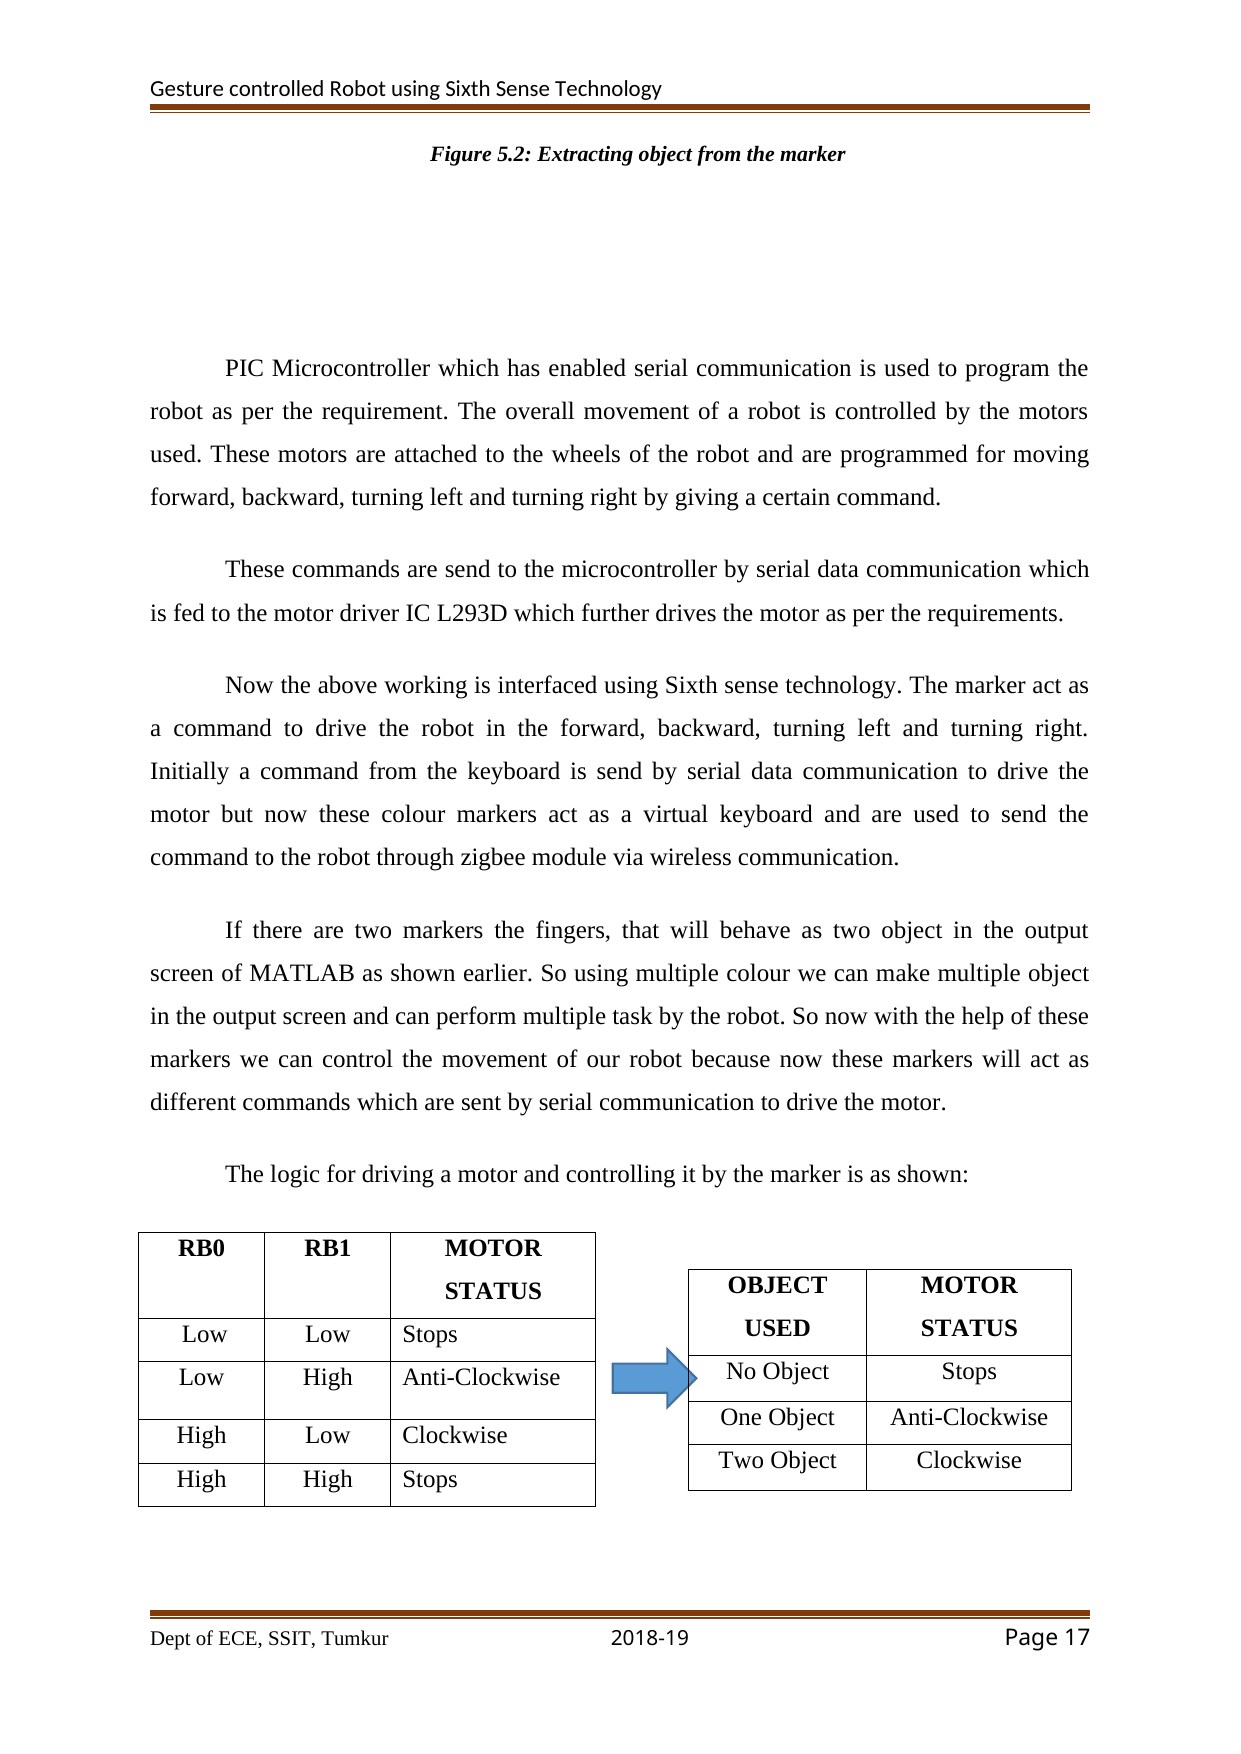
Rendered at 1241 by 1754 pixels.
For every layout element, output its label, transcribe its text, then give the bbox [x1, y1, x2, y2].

table_cell Low [139, 1362, 264, 1419]
table_cell High [139, 1420, 264, 1463]
table_header MOTOR STATUS [867, 1270, 1071, 1355]
table_cell High [265, 1464, 390, 1506]
text PIC Microcontroller which has enabled serial communication is used to program the robot as per the requirement. The overall movement of a robot is controlled by the motors used. These motors are attached to the wheels of the robot and are programmed for moving forward, backward, turning left and turning right by giving a certain command. [150, 353, 1090, 511]
table_cell Low [265, 1420, 390, 1463]
table_cell Anti-Clockwise [391, 1362, 595, 1419]
table_header RB0 [139, 1233, 264, 1318]
table_cell Clockwise [391, 1420, 595, 1463]
table_header RB1 [265, 1233, 390, 1318]
table_cell Low [139, 1319, 264, 1361]
text The logic for driving a motor and controlling it by the marker is as shown: [150, 1159, 1090, 1188]
table_cell Clockwise [867, 1445, 1071, 1489]
table_cell Stops [391, 1319, 595, 1361]
table_cell Anti-Clockwise [867, 1402, 1071, 1444]
table_cell Low [265, 1319, 390, 1361]
text If there are two markers the fingers, that will behave as two object in the output screen of MATLAB as shown earlier. So using multiple colour we can make multiple object in the output screen and can perform multiple task by the robot. So now with the help of these markers we can control the movement of our robot because now these markers will act as different commands which are sent by serial communication to drive the motor. [150, 915, 1090, 1116]
table_cell One Object [689, 1402, 866, 1444]
table_cell Stops [867, 1356, 1071, 1401]
table_cell High [265, 1362, 390, 1419]
text Figure 5.2: Extracting object from the marker [187, 141, 1090, 166]
text These commands are send to the microcontroller by serial data communication which is fed to the motor driver IC L293D which further drives the motor as per the requirements. [150, 554, 1090, 626]
table_cell Stops [391, 1464, 595, 1506]
text Now the above working is interfaced using Sixth sense technology. The marker act as a command to drive the robot in the forward, backward, turning left and turning right. Initially a command from the keyboard is send by serial data communication to drive the motor but now these colour markers act as a virtual keyboard and are used to send the command to the robot through zigbee module via wireless communication. [150, 670, 1090, 871]
table_header OBJECT USED [689, 1270, 866, 1355]
table_cell No Object [689, 1356, 866, 1401]
table_cell Two Object [689, 1445, 866, 1489]
table_cell High [139, 1464, 264, 1506]
table_header MOTOR STATUS [391, 1233, 595, 1318]
